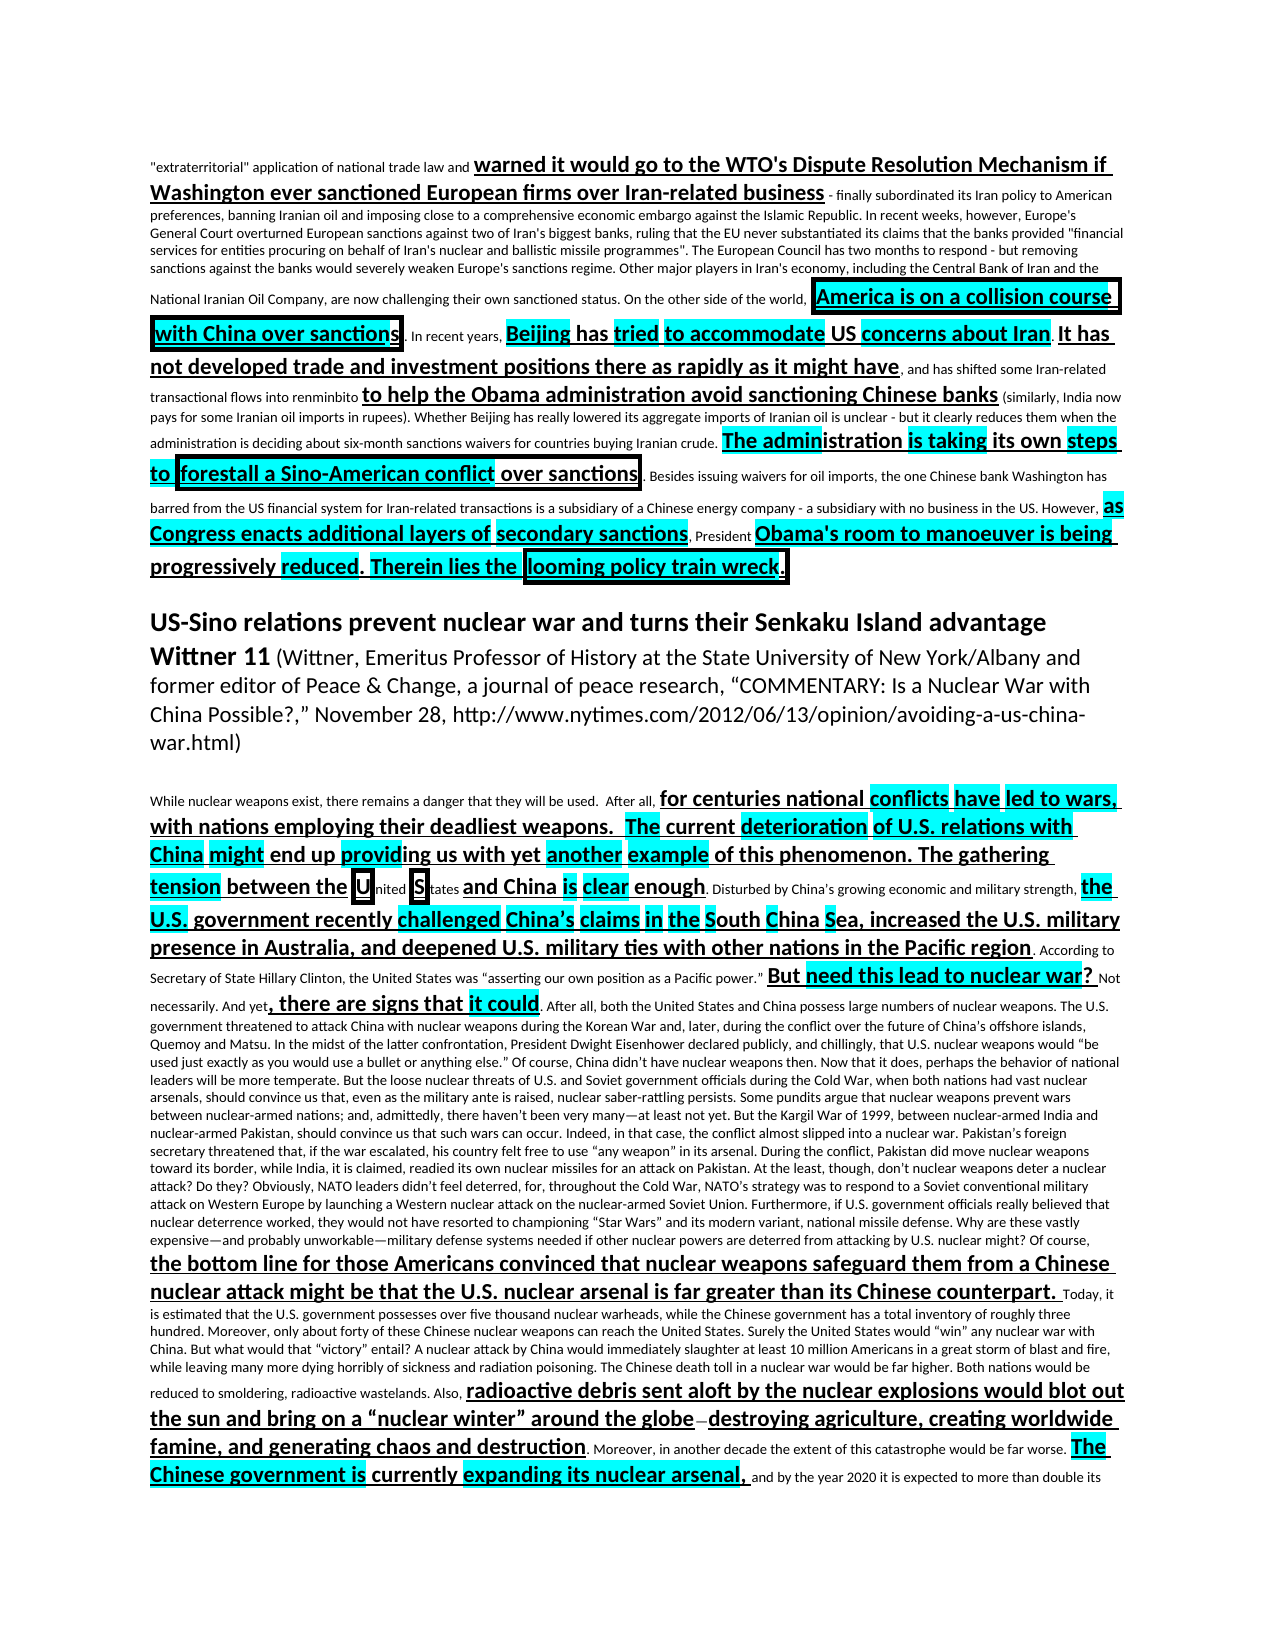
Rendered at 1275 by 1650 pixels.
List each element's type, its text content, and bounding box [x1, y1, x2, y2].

text Wittner 11 (Wittner, Emeritus Professor of History at the State University of New York/Albany and former editor of Peace & Change, a journal of peace research, “COMMENTARY: Is a Nuclear War with China Possible?,” November 28, http://www.nytimes.com/2012/06/13/opinion/avoiding-a-us-china-war.html) [150, 639, 1125, 756]
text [150, 150, 1125, 585]
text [150, 784, 1125, 1488]
subtitle US-Sino relations prevent nuclear war and turns their Senkaku Island advantage [150, 606, 1125, 639]
